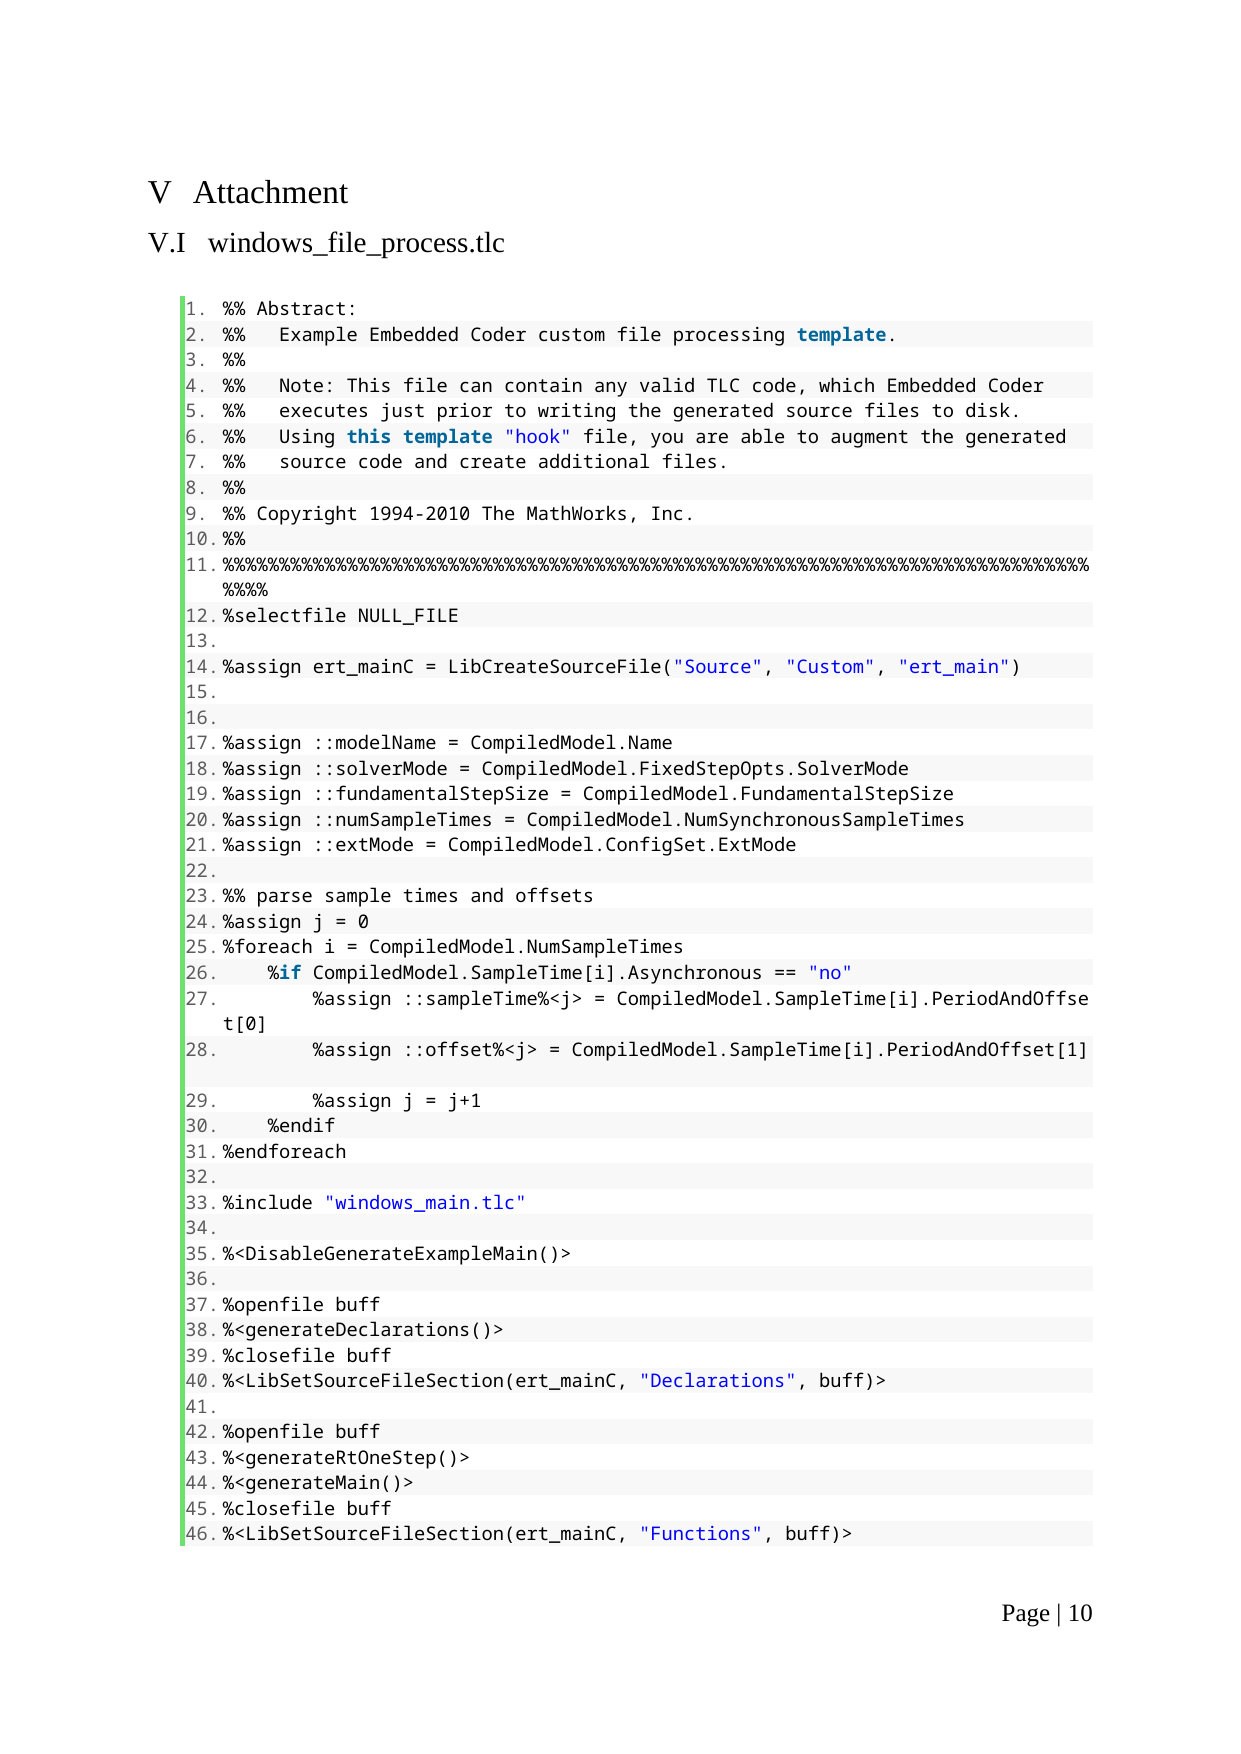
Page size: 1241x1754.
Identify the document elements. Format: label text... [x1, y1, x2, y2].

list %<generateRtOneStep()> [185, 1444, 1093, 1470]
list %if CompiledModel.SampleTime[i].Asynchronous == "no" [185, 959, 1093, 985]
list %% Example Embedded Coder custom file processing template. [185, 321, 1093, 347]
list %include "windows_main.tlc" [185, 1189, 1093, 1214]
list %assign ::extMode = CompiledModel.ConfigSet.ExtMode [185, 832, 1093, 857]
list %% [185, 347, 1093, 372]
list %<DisableGenerateExampleMain()> [185, 1240, 1093, 1266]
list %<generateMain()> [185, 1470, 1093, 1495]
list %% source code and create additional files. [185, 449, 1093, 474]
list %assign ert_mainC = LibCreateSourceFile("Source", "Custom", "ert_main") [185, 653, 1093, 678]
list %assign ::numSampleTimes = CompiledModel.NumSynchronousSampleTimes [185, 806, 1093, 832]
list %%%%%%%%%%%%%%%%%%%%%%%%%%%%%%%%%%%%%%%%%%%%%%%%%%%%%%%%%%%%%%%%%%%%%%%%%%%%%%%%% [185, 551, 1093, 602]
text Attachment [148, 173, 1093, 211]
list %assign ::solverMode = CompiledModel.FixedStepOpts.SolverMode [185, 755, 1093, 781]
list %assign ::fundamentalStepSize = CompiledModel.FundamentalStepSize [185, 781, 1093, 806]
list %closefile buff [185, 1342, 1093, 1368]
list %openfile buff [185, 1291, 1093, 1317]
list %foreach i = CompiledModel.NumSampleTimes [185, 934, 1093, 959]
list %assign ::modelName = CompiledModel.Name [185, 729, 1093, 755]
list %% [185, 474, 1093, 500]
list %% parse sample times and offsets [185, 883, 1093, 908]
list %endif [185, 1112, 1093, 1138]
list %% Copyright 1994-2010 The MathWorks, Inc. [185, 500, 1093, 525]
list %% Note: This file can contain any valid TLC code, which Embedded Coder [185, 372, 1093, 398]
list %% Abstract: [185, 296, 1093, 321]
list %<LibSetSourceFileSection(ert_mainC, "Declarations", buff)> [185, 1368, 1093, 1393]
list %assign j = 0 [185, 908, 1093, 934]
list %closefile buff [185, 1495, 1093, 1521]
list %assign ::offset%<j> = CompiledModel.SampleTime[i].PeriodAndOffset[1] [185, 1036, 1093, 1087]
list %<LibSetSourceFileSection(ert_mainC, "Functions", buff)> [185, 1521, 1093, 1546]
list %% [185, 525, 1093, 551]
list %openfile buff [185, 1419, 1093, 1444]
list %assign j = j+1 [185, 1087, 1093, 1112]
list %selectfile NULL_FILE [185, 602, 1093, 627]
text windows_file_process.tlc [148, 225, 1093, 258]
list %assign ::sampleTime%<j> = CompiledModel.SampleTime[i].PeriodAndOffset[0] [185, 985, 1093, 1036]
list %endforeach [185, 1138, 1093, 1163]
list %<generateDeclarations()> [185, 1317, 1093, 1342]
list %% Using this template "hook" file, you are able to augment the generated [185, 423, 1093, 449]
list %% executes just prior to writing the generated source files to disk. [185, 398, 1093, 423]
